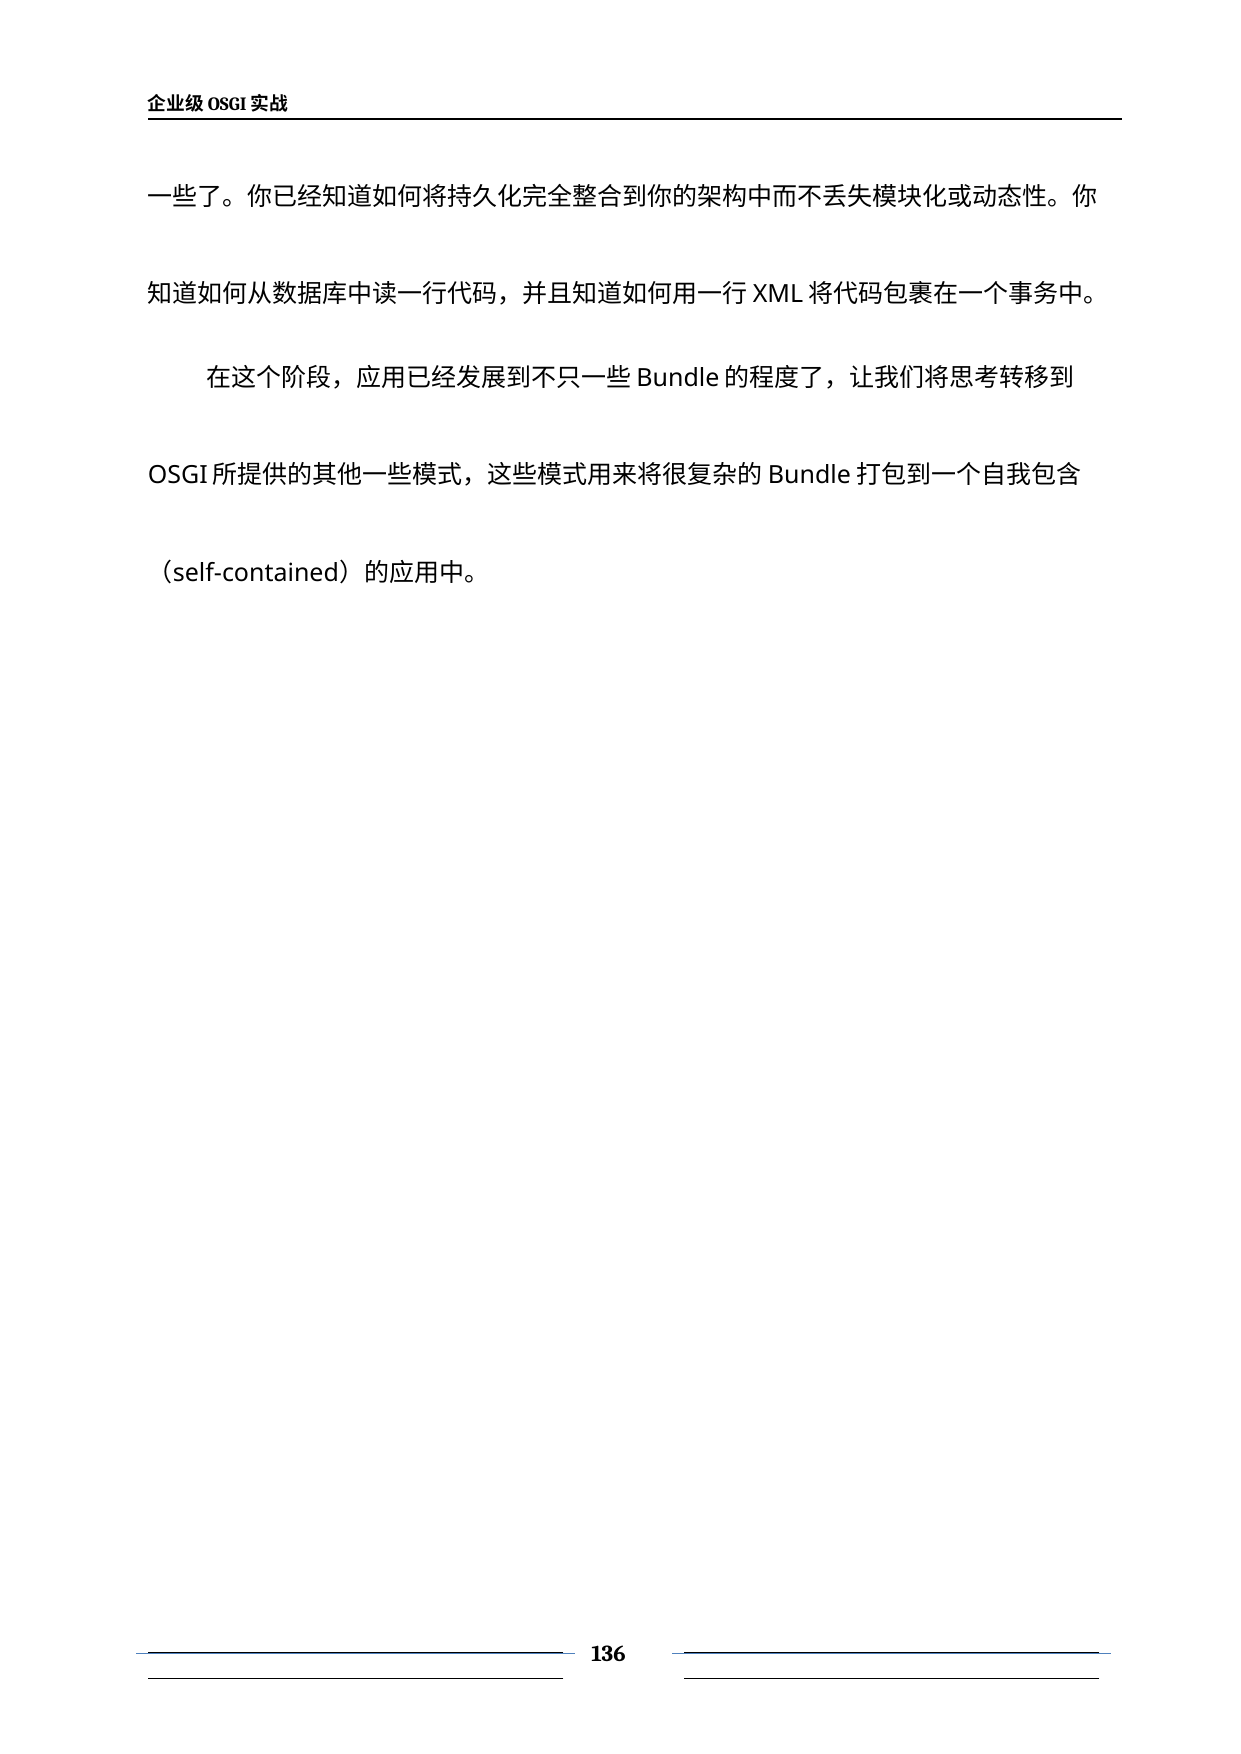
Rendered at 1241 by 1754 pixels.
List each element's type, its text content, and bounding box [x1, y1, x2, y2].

text 在这个阶段，应用已经发展到不只一些Bundle的程度了，让我们将思考转移到OSGI所提供的其他一些模式，这些模式用来将很复杂的Bundle打包到一个自我包含（self-contained）的应用中。 [148, 343, 1122, 603]
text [148, 162, 1122, 324]
